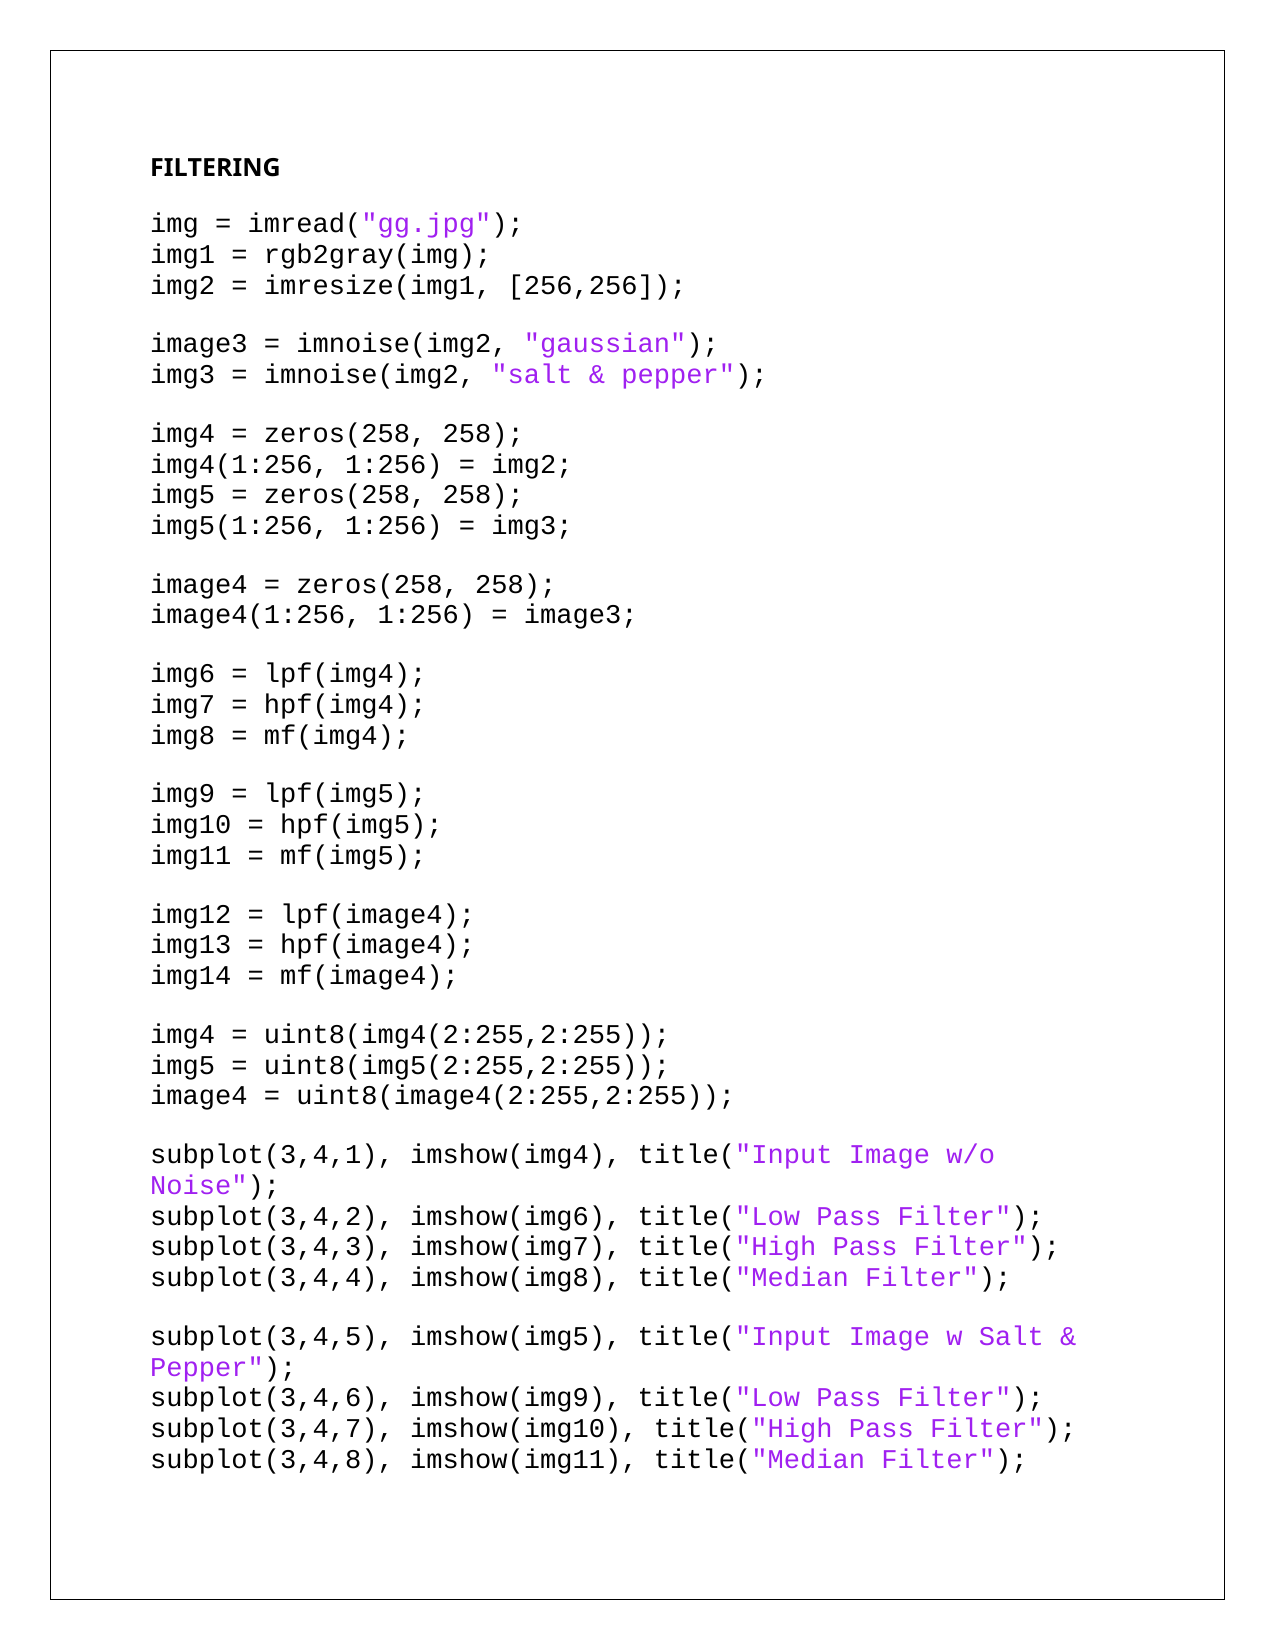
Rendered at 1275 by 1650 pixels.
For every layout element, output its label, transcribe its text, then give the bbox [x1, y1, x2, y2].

text img9 = lpf(img5); [150, 780, 1125, 811]
text img1 = rgb2gray(img); [150, 241, 1125, 271]
text subplot(3,4,1), imshow(img4), title("Input Image w/o Noise"); [150, 1141, 1125, 1202]
text img = imread("gg.jpg"); [150, 210, 1125, 241]
text img5(1:256, 1:256) = img3; [150, 512, 1125, 543]
text subplot(3,4,6), imshow(img9), title("Low Pass Filter"); [150, 1384, 1125, 1415]
text subplot(3,4,2), imshow(img6), title("Low Pass Filter"); [150, 1202, 1125, 1233]
text image4(1:256, 1:256) = image3; [150, 601, 1125, 632]
text img4(1:256, 1:256) = img2; [150, 450, 1125, 481]
text img5 = zeros(258, 258); [150, 481, 1125, 512]
text FILTERING [150, 150, 1125, 184]
text img13 = hpf(image4); [150, 931, 1125, 962]
text img8 = mf(img4); [150, 722, 1125, 752]
text subplot(3,4,4), imshow(img8), title("Median Filter"); [150, 1264, 1125, 1294]
text img7 = hpf(img4); [150, 691, 1125, 722]
text subplot(3,4,8), imshow(img11), title("Median Filter"); [150, 1446, 1125, 1476]
text img4 = zeros(258, 258); [150, 420, 1125, 450]
text subplot(3,4,5), imshow(img5), title("Input Image w Salt & Pepper"); [150, 1323, 1125, 1384]
text img14 = mf(image4); [150, 962, 1125, 993]
text subplot(3,4,7), imshow(img10), title("High Pass Filter"); [150, 1415, 1125, 1446]
text image3 = imnoise(img2, "gaussian"); [150, 330, 1125, 361]
text image4 = uint8(image4(2:255,2:255)); [150, 1082, 1125, 1113]
text img11 = mf(img5); [150, 842, 1125, 872]
text img10 = hpf(img5); [150, 811, 1125, 842]
text img5 = uint8(img5(2:255,2:255)); [150, 1051, 1125, 1082]
text img6 = lpf(img4); [150, 660, 1125, 691]
text subplot(3,4,3), imshow(img7), title("High Pass Filter"); [150, 1233, 1125, 1264]
text image4 = zeros(258, 258); [150, 571, 1125, 601]
text img2 = imresize(img1, [256,256]); [150, 271, 1125, 302]
text img4 = uint8(img4(2:255,2:255)); [150, 1021, 1125, 1051]
text img12 = lpf(image4); [150, 901, 1125, 931]
text img3 = imnoise(img2, "salt & pepper"); [150, 361, 1125, 392]
